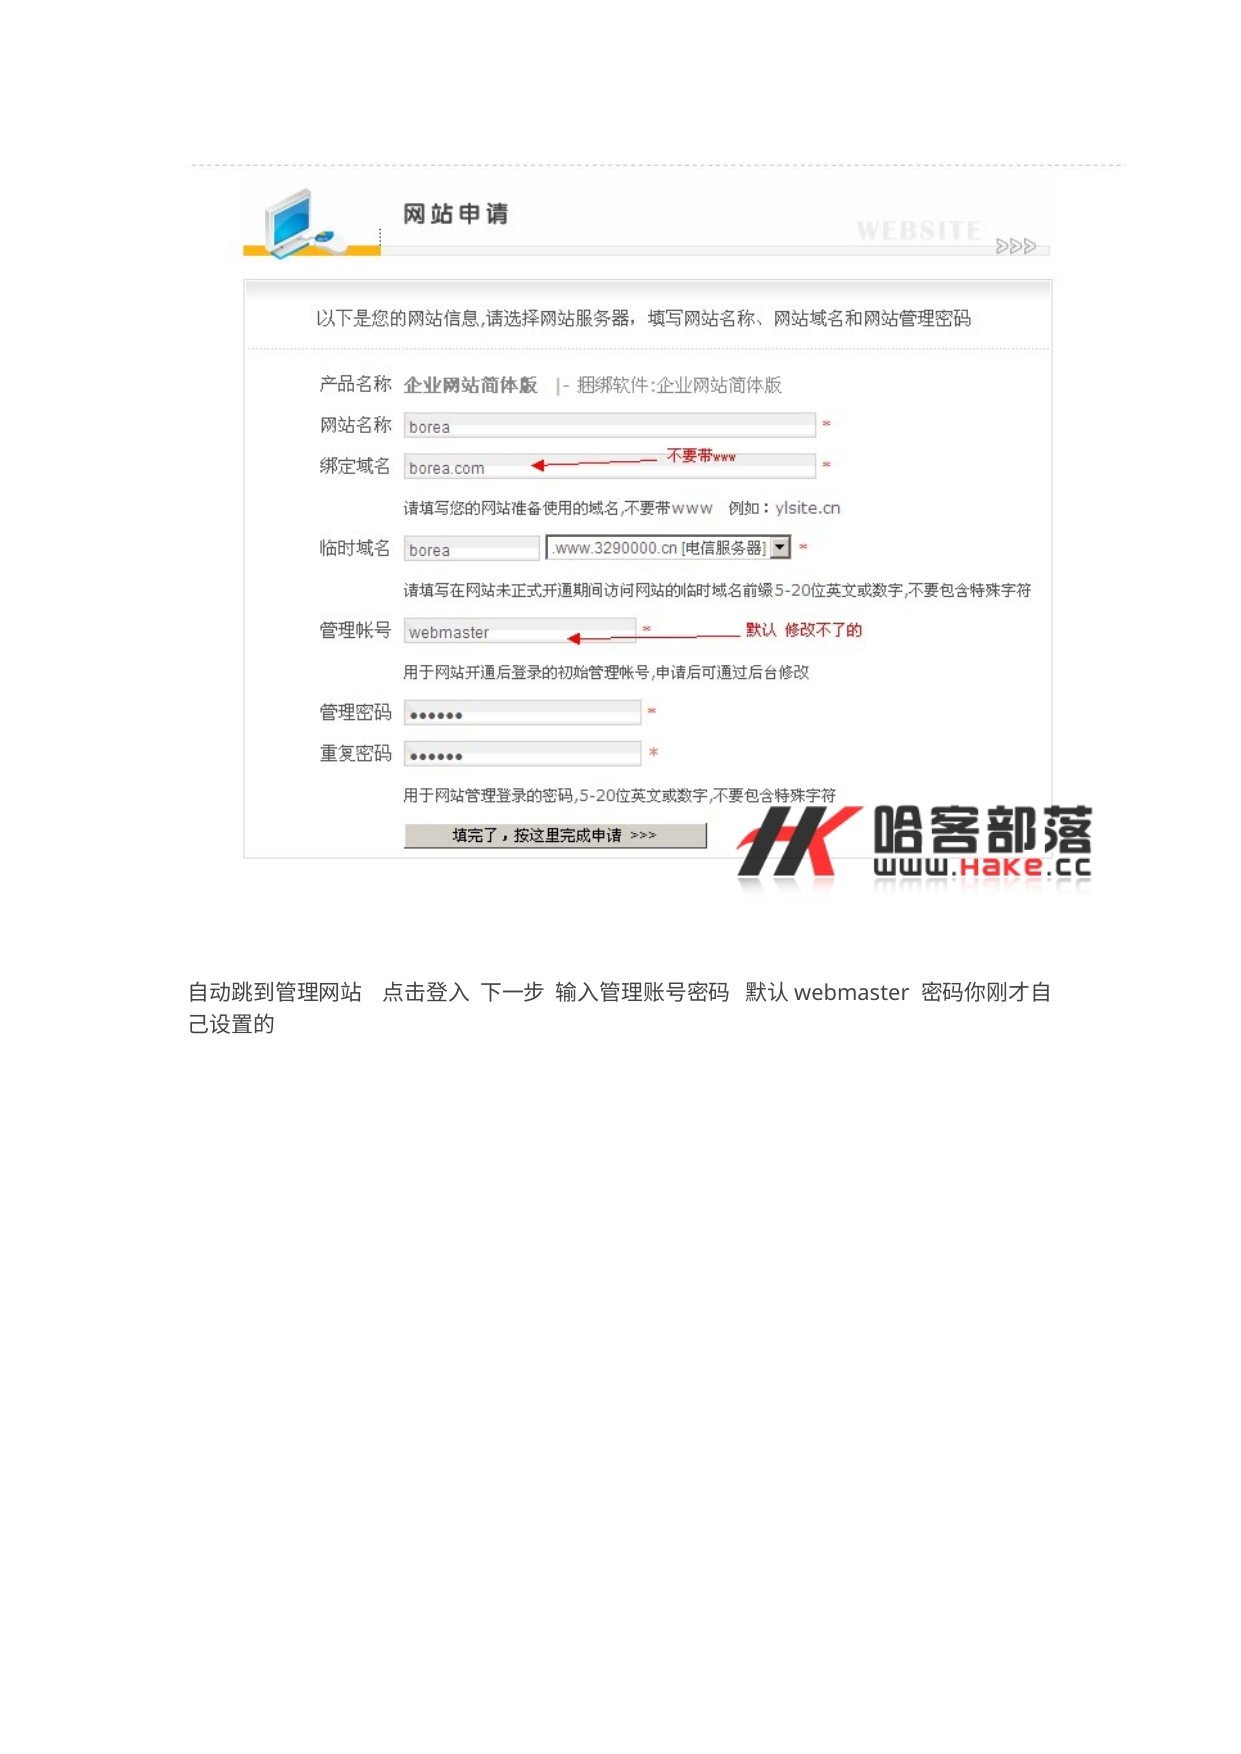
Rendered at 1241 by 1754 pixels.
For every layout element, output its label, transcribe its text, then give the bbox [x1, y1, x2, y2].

picture [187, 162, 1125, 909]
text 写给新手看的 老鸟就飞过了 没什么技术含量 googel搜索关键字：inurl:website/html/?163.html 随便打开一个站 注册用户 再回到首页，找到一个可以试用的模板， 点击“试用”后，根据提示填好内容，下一步即可 自动跳到管理网站 点击登入 下一步 输入管理账号密码 默认webmaster 密码你刚才自己设置的 在后台点击网站设置---界面风格” 记住你建的“模版目录名”，在后面查找地址时有用。点击后面的“修改”来到一个上传的地方。 一个是“图片文件上传”，它上传成功后在右边的“images”中，它的上传格式为：xxx.asp;.jpg。随便选一个上传都是可以的。 上传之后 在右边“images”中会显示你上传的文件 最后我们来找我们上传后文件的路径，这里我们经过查找已经知道了它的默认上传路径：http://xxo.com/xxxx/templates/模版目录名/images/xxx.asp;.jpg(图片文件上传后的路径)。 淫荡的百度小马 成功拿到shll 闪人 [187, 909, 1053, 1039]
